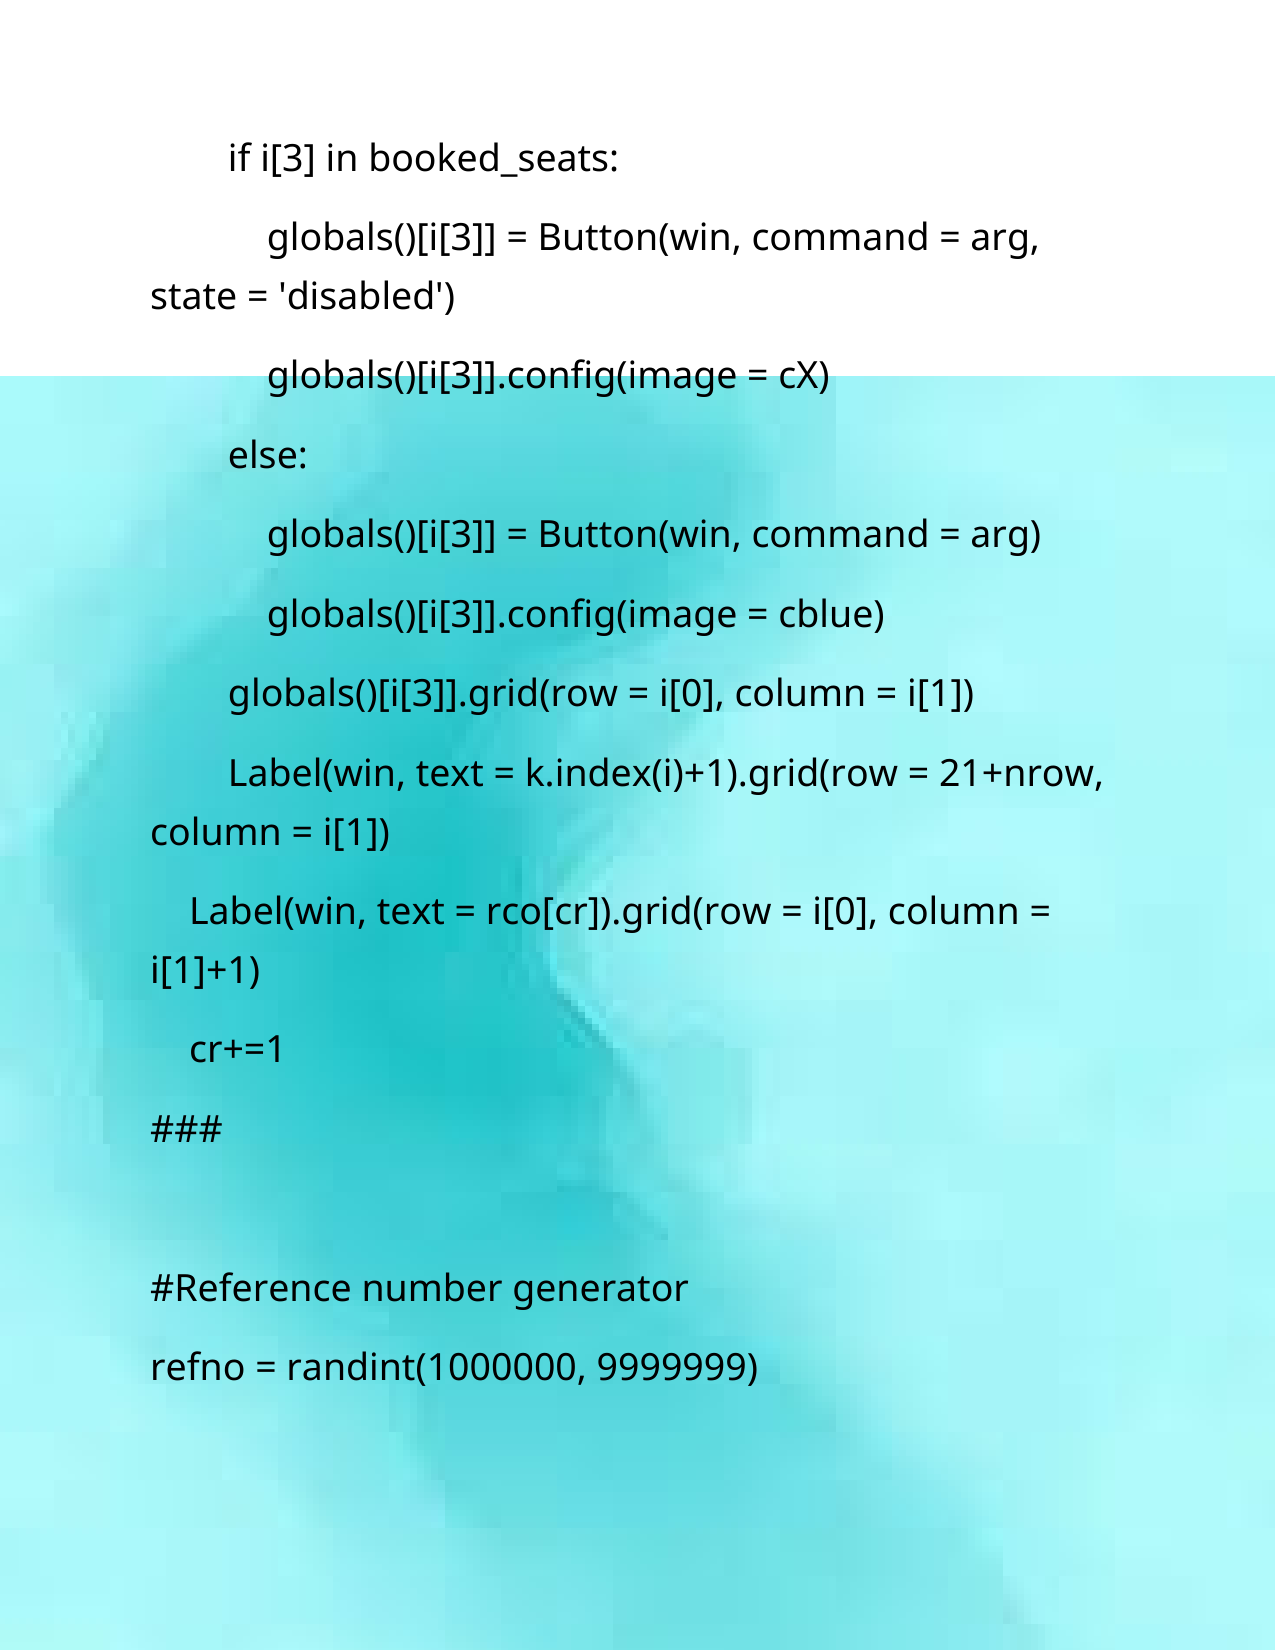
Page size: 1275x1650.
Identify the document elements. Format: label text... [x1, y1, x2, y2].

text else: [150, 428, 1125, 479]
text cr+=1 [150, 1022, 1125, 1073]
text globals()[i[3]].config(image = cX) [150, 349, 1125, 400]
text globals()[i[3]] = Button(win, command = arg, state = 'disabled') [150, 211, 1125, 320]
text Label(win, text = rco[cr]).grid(row = i[0], column = i[1]+1) [150, 884, 1125, 994]
text globals()[i[3]].config(image = cblue) [150, 587, 1125, 638]
text Label(win, text = k.index(i)+1).grid(row = 21+nrow, column = i[1]) [150, 746, 1125, 856]
picture [0, 376, 1275, 1650]
text #Reference number generator [150, 1261, 1125, 1312]
text globals()[i[3]].grid(row = i[0], column = i[1]) [150, 667, 1125, 718]
text if i[3] in booked_seats: [150, 131, 1125, 182]
text ### [150, 1102, 1125, 1153]
text refno = randint(1000000, 9999999) [150, 1340, 1125, 1391]
text globals()[i[3]] = Button(win, command = arg) [150, 508, 1125, 559]
